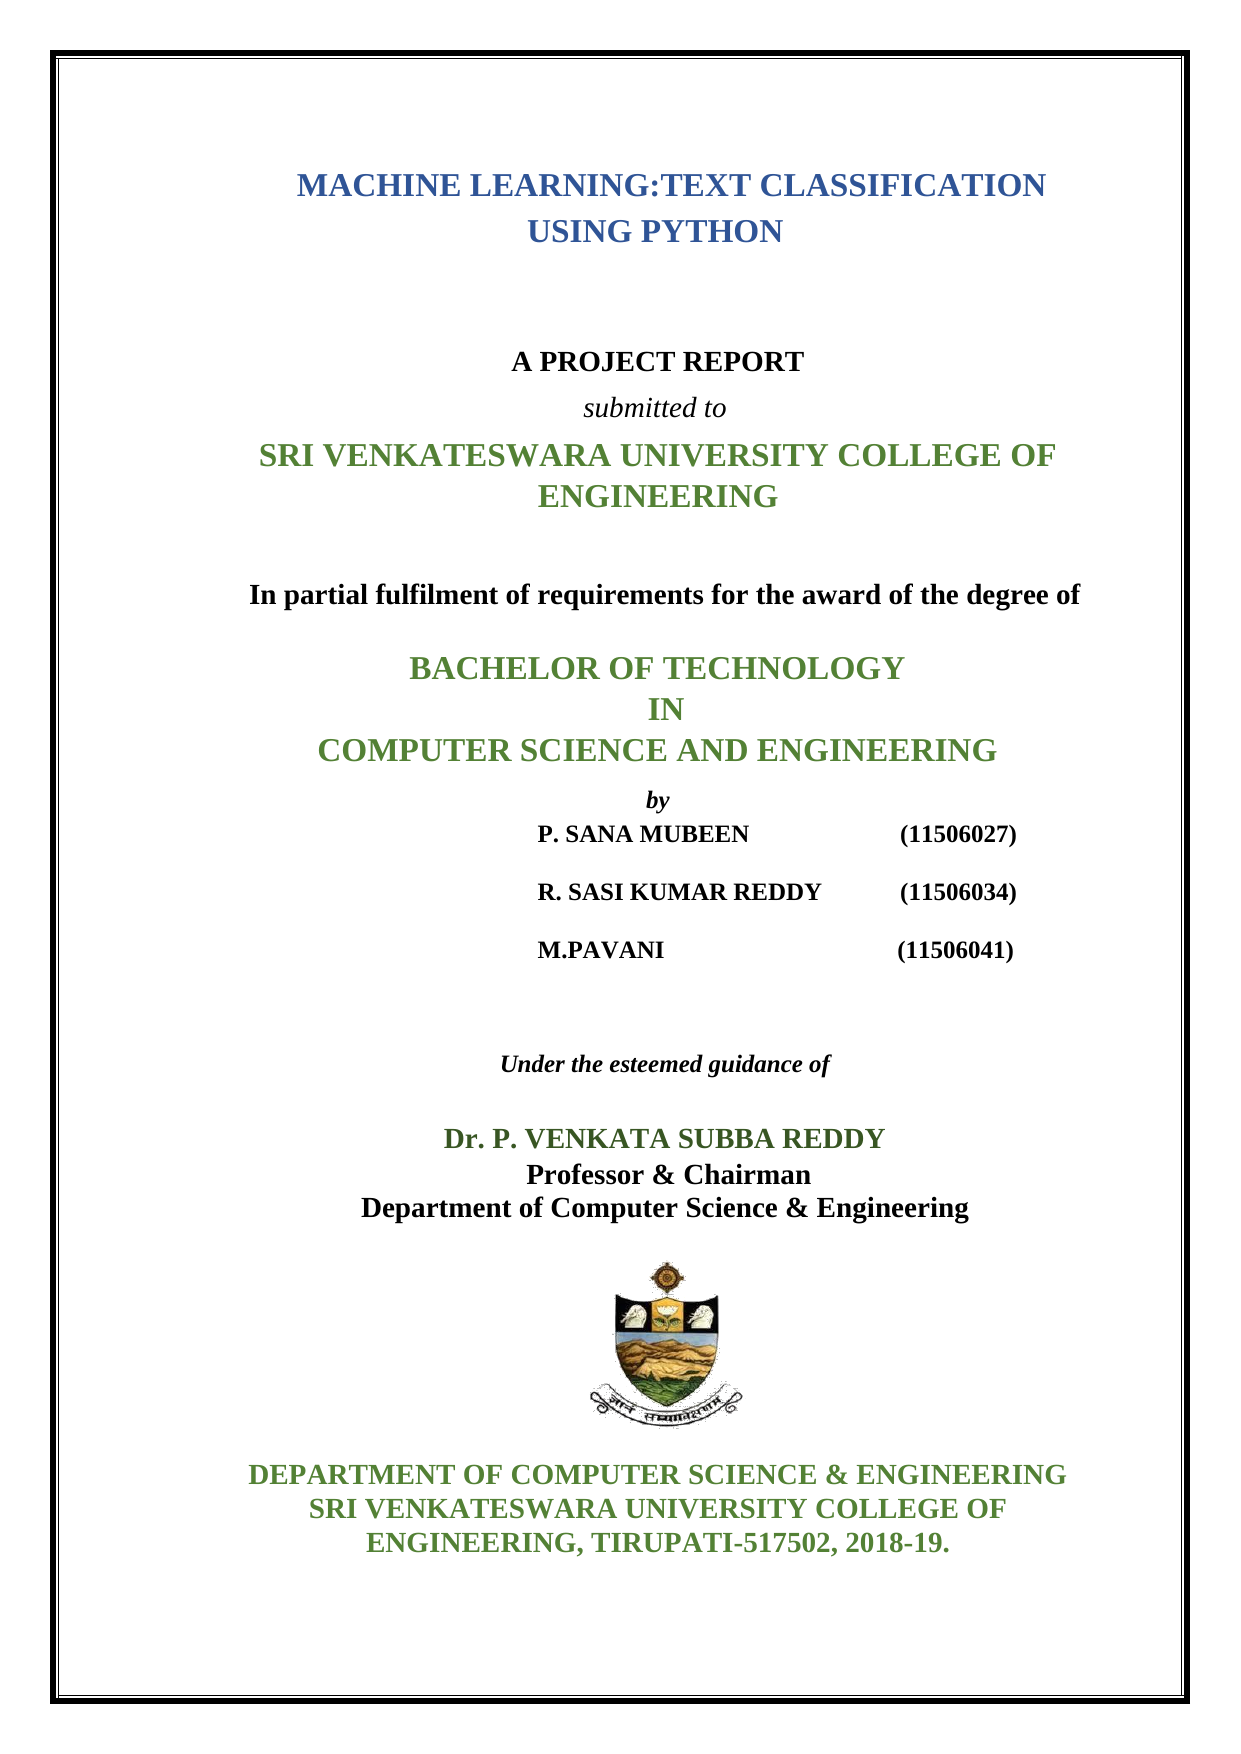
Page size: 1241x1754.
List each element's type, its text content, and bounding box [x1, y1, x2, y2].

text COMPUTER SCIENCE AND ENGINEERING [225, 730, 1090, 768]
text by [225, 785, 1090, 814]
text Dr. P. VENKATA SUBBA REDDY [239, 1121, 1090, 1154]
text SRI VENKATESWARA UNIVERSITY COLLEGE OF ENGINEERING [225, 436, 1090, 515]
text DEPARTMENT OF COMPUTER SCIENCE & ENGINEERING SRI VENKATESWARA UNIVERSITY COLLEGE OF ENGINEERING, TIRUPATI-517502, 2018-19. [225, 1457, 1090, 1559]
subtitle Department of Computer Science & Engineering [262, 1191, 1068, 1224]
text Under the esteemed guidance of [239, 1049, 1090, 1078]
text P. SANA MUBEEN (11506027) [225, 819, 1090, 848]
subtitle submitted to [262, 390, 1053, 423]
subtitle Professor & Chairman [262, 1157, 1068, 1191]
picture [578, 1255, 758, 1439]
subtitle A PROJECT REPORT [262, 344, 1053, 377]
subtitle MACHINE LEARNING:TEXT CLASSIFICATION [225, 165, 1085, 203]
text R. SASI KUMAR REDDY (11506034) [225, 877, 1090, 906]
text BACHELOR OF TECHNOLOGY [225, 648, 1090, 686]
text M.PAVANI (11506041) [225, 935, 1090, 964]
text IN [225, 689, 1090, 727]
subtitle USING PYTHON [225, 211, 1085, 249]
text In partial fulfilment of requirements for the award of the degree of [249, 577, 1090, 611]
